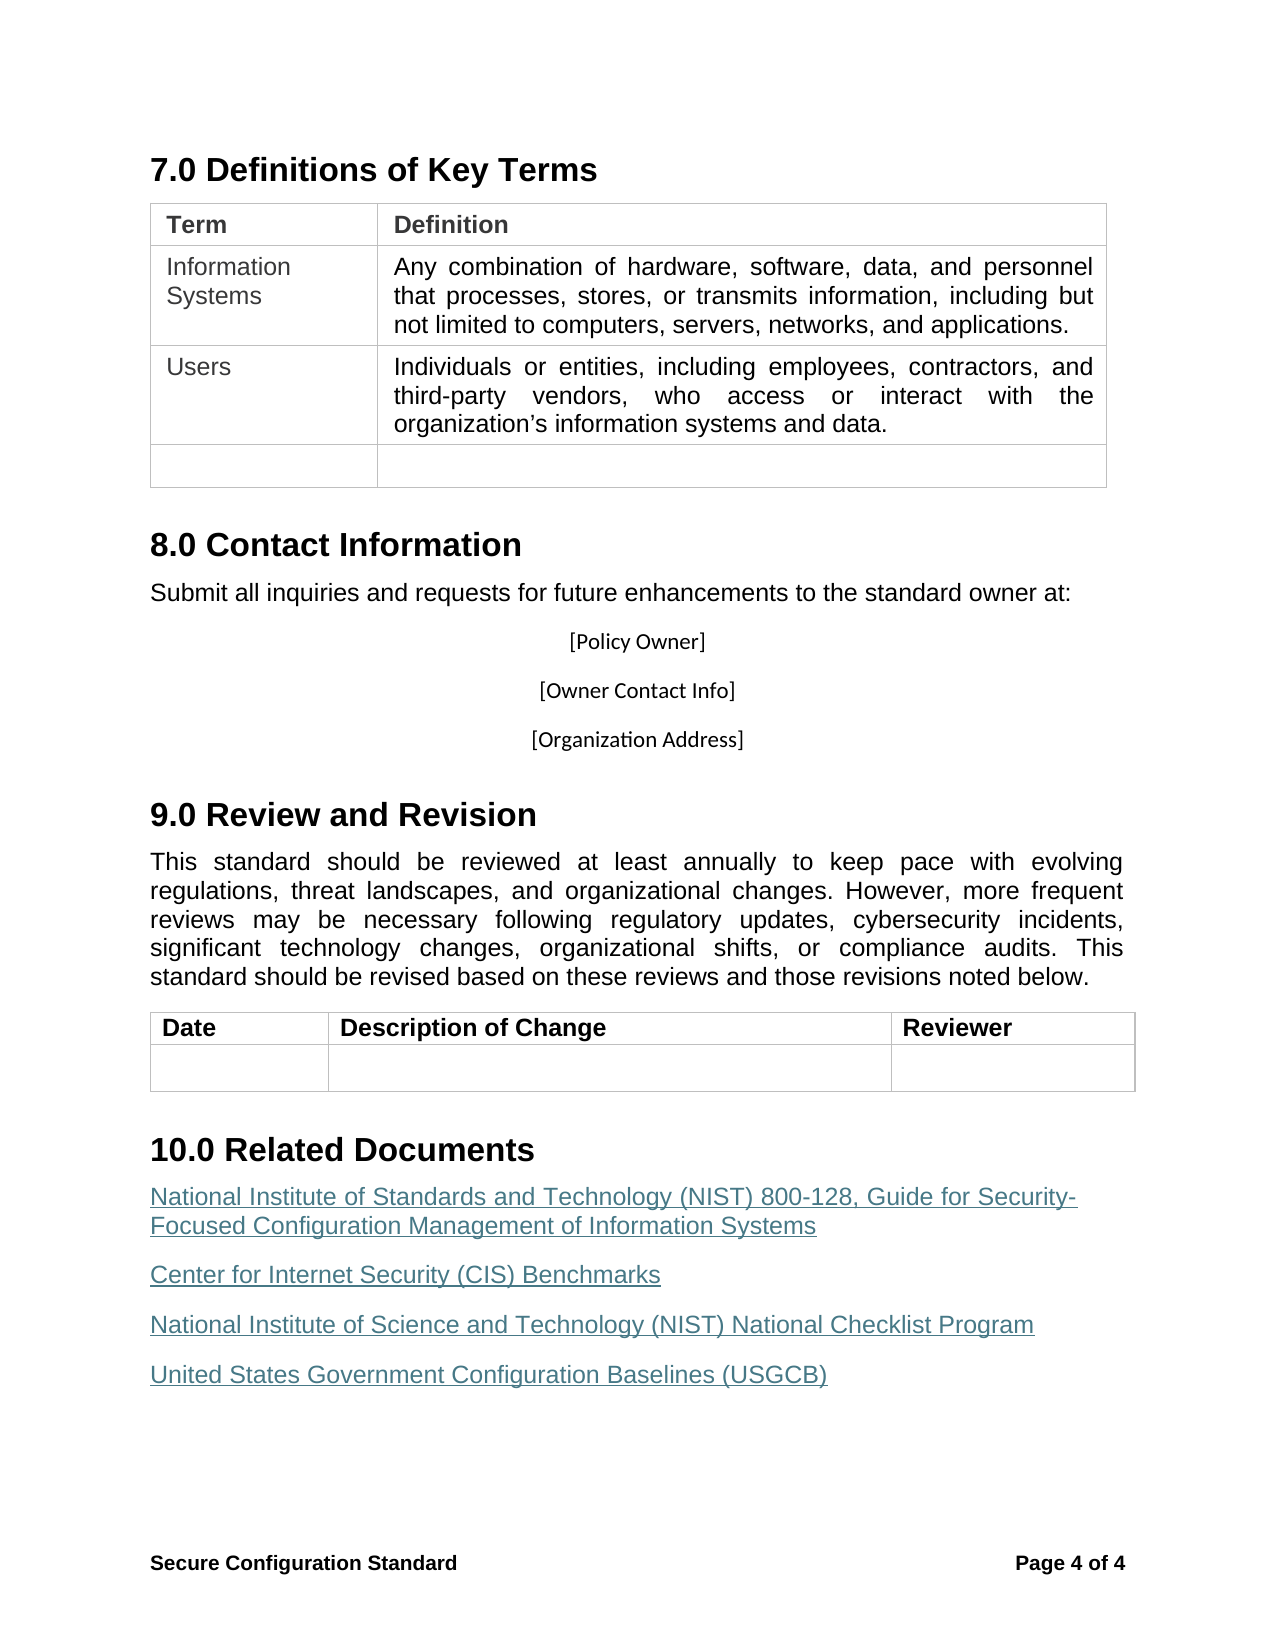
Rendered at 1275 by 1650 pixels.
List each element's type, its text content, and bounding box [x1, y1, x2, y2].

subtitle 9.0 Review and Revision [150, 795, 1125, 833]
table_cell Users [151, 346, 377, 444]
subtitle 8.0 Contact Information [150, 525, 1125, 564]
table_header Term [151, 204, 377, 245]
text National Institute of Standards and Technology (NIST) 800-128, Guide for Security-Focused Configuration Management of Information Systems [150, 1182, 1078, 1207]
table_header Date [151, 1013, 328, 1043]
table_cell [378, 445, 1106, 487]
table_cell [892, 1045, 1134, 1091]
text National Institute of Standards and Technology (NIST) 800-128, Guide for Security-Focused Configuration Management of Information Systems [150, 1208, 1078, 1239]
text Submit all inquiries and requests for future enhancements to the standard owner at: [150, 578, 1125, 606]
table_cell [329, 1045, 891, 1091]
text United States Government Configuration Baselines (USGCB) [150, 1359, 1125, 1388]
table_header Definition [378, 204, 1106, 245]
subtitle 7.0 Definitions of Key Terms [150, 150, 1125, 188]
table_cell Any combination of hardware, software, data, and personnel that processes, stores, or transmits information, including but not limited to computers, servers, networks, and applications. [378, 246, 1106, 344]
table_cell [151, 1045, 328, 1091]
text National Institute of Science and Technology (NIST) National Checklist Program [150, 1310, 1125, 1339]
table_cell [151, 445, 377, 487]
text This standard should be reviewed at least annually to keep pace with evolving regulations, threat landscapes, and organizational changes. However, more frequent reviews may be necessary following regulatory updates, cybersecurity incidents, significant technology changes, organizational shifts, or compliance audits. This standard should be revised based on these reviews and those revisions noted below. [150, 847, 1125, 991]
subtitle 10.0 Related Documents [150, 1129, 1125, 1168]
table_cell Individuals or entities, including employees, contractors, and third-party vendors, who access or interact with the organization’s information systems and data. [378, 346, 1106, 444]
text Center for Internet Security (CIS) Benchmarks [150, 1260, 1125, 1289]
table_header Description of Change [329, 1013, 891, 1043]
table_header Reviewer [892, 1013, 1134, 1043]
table_cell Information Systems [151, 246, 377, 344]
